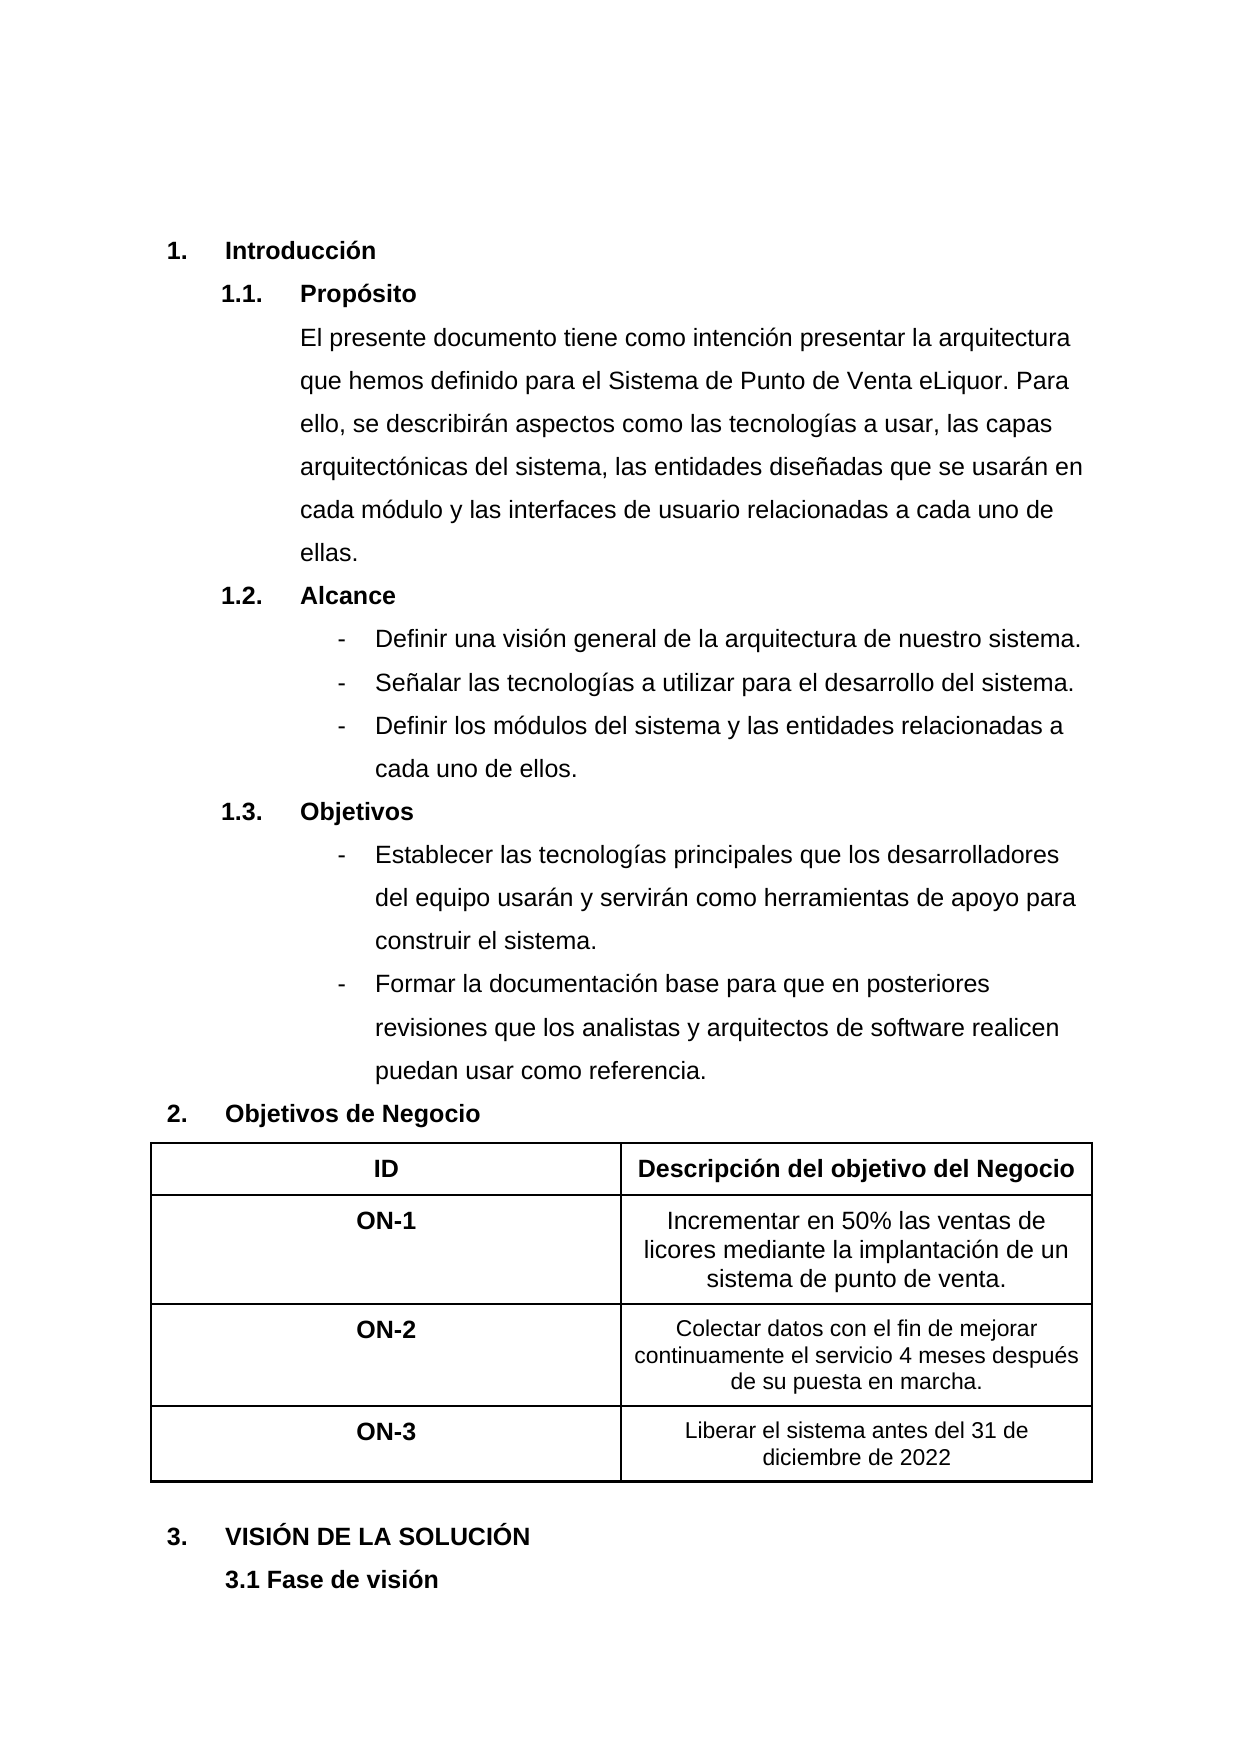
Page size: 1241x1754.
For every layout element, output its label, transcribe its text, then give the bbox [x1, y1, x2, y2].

text El presente documento tiene como intención presentar la arquitectura que hemos definido para el Sistema de Punto de Venta eLiquor. Para ello, se describirán aspectos como las tecnologías a usar, las capas arquitectónicas del sistema, las entidades diseñadas que se usarán en cada módulo y las interfaces de usuario relacionadas a cada uno de ellas. [300, 322, 1090, 567]
list Objetivos [262, 797, 1090, 826]
table_header ID [152, 1144, 620, 1193]
text 3.1 Fase de visión [150, 1565, 1090, 1594]
list Establecer las tecnologías principales que los desarrolladores del equipo usarán y servirán como herramientas de apoyo para construir el sistema. [337, 840, 1090, 955]
list Formar la documentación base para que en posteriores revisiones que los analistas y arquitectos de software realicen puedan usar como referencia. [337, 969, 1090, 1084]
list Objetivos de Negocio [187, 1099, 1090, 1127]
list Introducción [187, 236, 1090, 265]
table_cell Colectar datos con el fin de mejorar continuamente el servicio 4 meses después de su puesta en marcha. [622, 1305, 1091, 1405]
table_cell ON-3 [152, 1407, 620, 1480]
list Definir los módulos del sistema y las entidades relacionadas a cada uno de ellos. [337, 711, 1090, 782]
table_cell Incrementar en 50% las ventas de licores mediante la implantación de un sistema de punto de venta. [622, 1196, 1091, 1303]
list Definir una visión general de la arquitectura de nuestro sistema. [337, 624, 1090, 653]
list Propósito [262, 279, 1090, 308]
list Alcance [262, 581, 1090, 610]
table_cell Liberar el sistema antes del 31 de diciembre de 2022 [622, 1407, 1091, 1480]
table_cell ON-2 [152, 1305, 620, 1405]
table_cell ON-1 [152, 1196, 620, 1303]
list VISIÓN DE LA SOLUCIÓN [187, 1522, 1090, 1551]
list Señalar las tecnologías a utilizar para el desarrollo del sistema. [337, 667, 1090, 696]
table_header Descripción del objetivo del Negocio [622, 1144, 1091, 1193]
